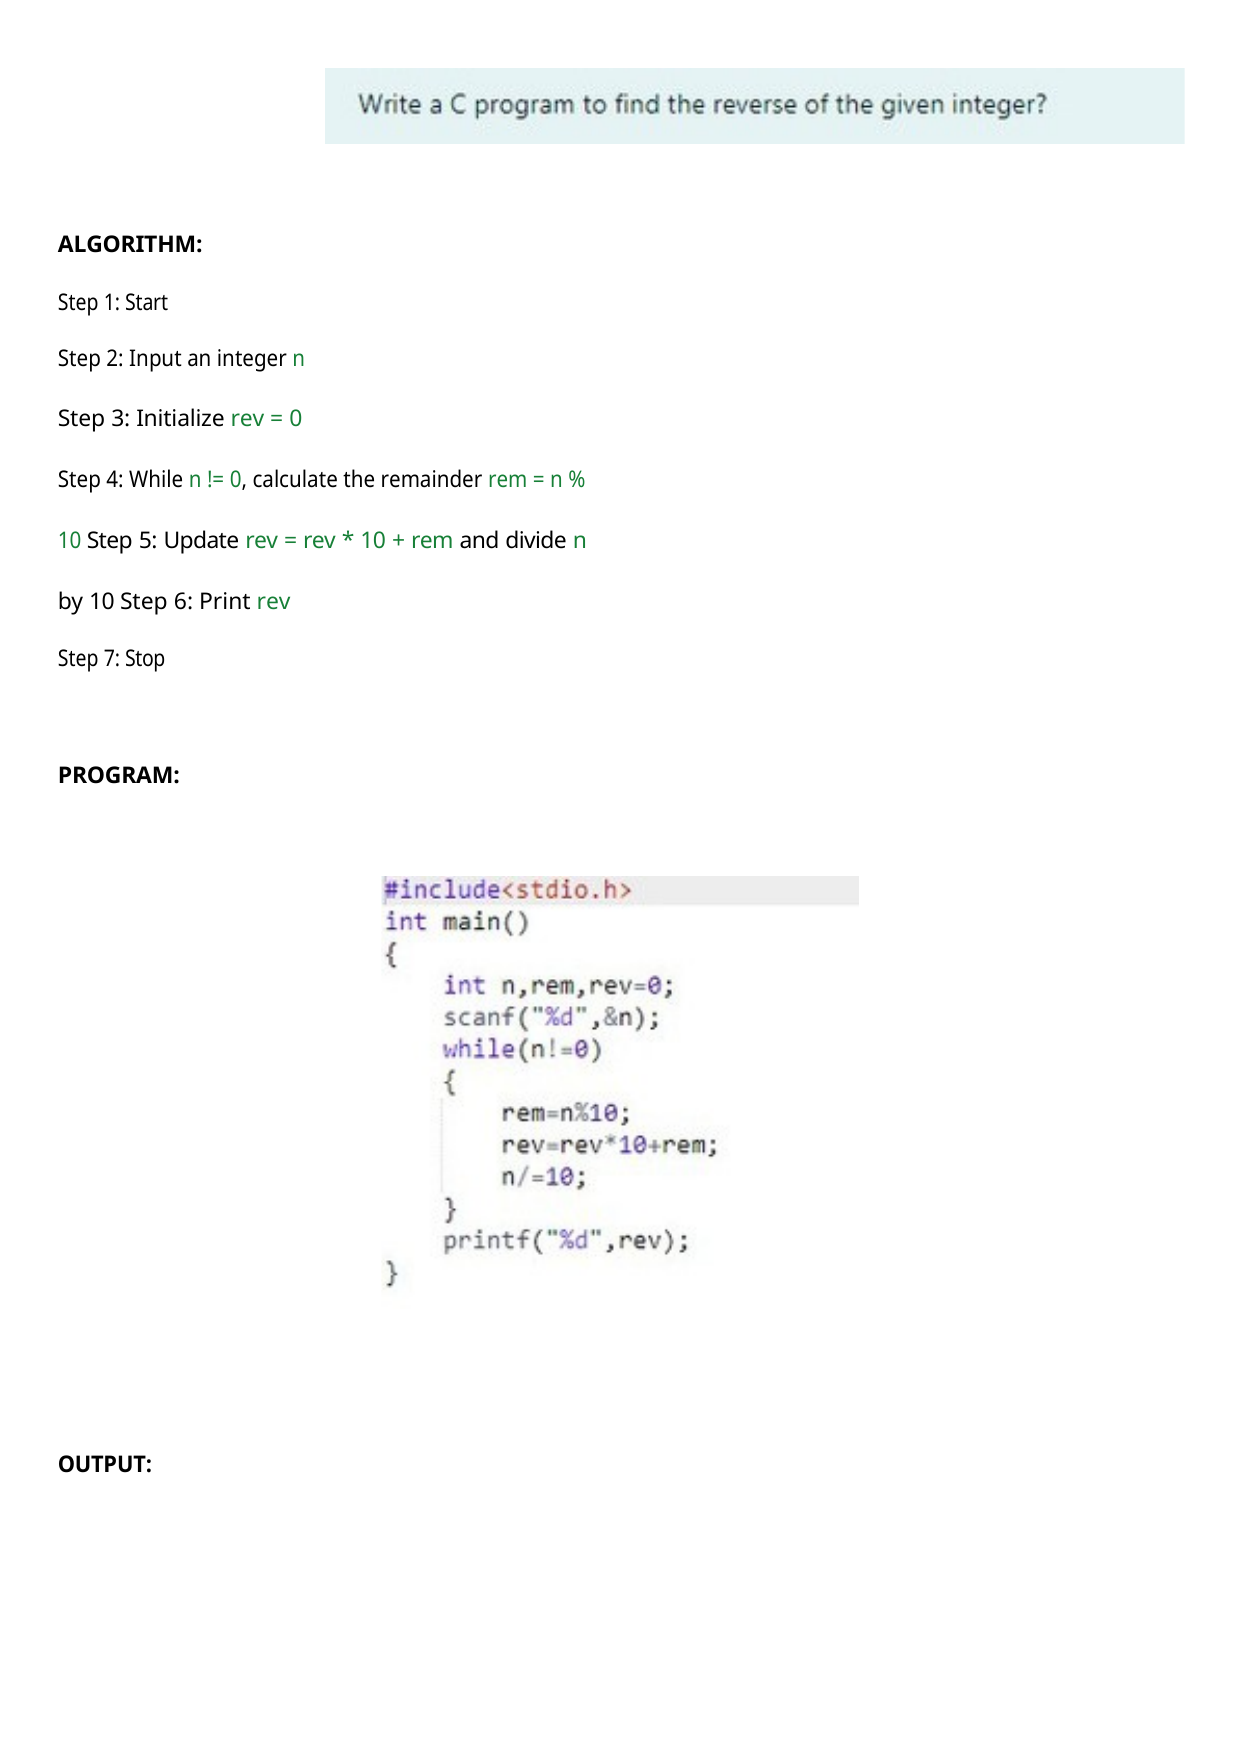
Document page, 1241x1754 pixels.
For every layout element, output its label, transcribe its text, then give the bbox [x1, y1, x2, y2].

picture [381, 876, 859, 1309]
picture [325, 68, 1185, 144]
text Step 2: Input an integer n Step 3: Initialize rev = 0 [58, 342, 329, 433]
text OUTPUT: [58, 1448, 1194, 1480]
text Step 1: Start [58, 286, 1194, 317]
text Step 4: While n != 0, calculate the remainder rem = n % 10 Step 5: Update rev = rev * 10 + rem and divide n by 10 Step 6: Print rev [58, 462, 588, 616]
text PROGRAM: [58, 759, 1194, 790]
text ALGORITHM: [58, 228, 1194, 259]
text Step 7: Stop [58, 646, 1194, 672]
